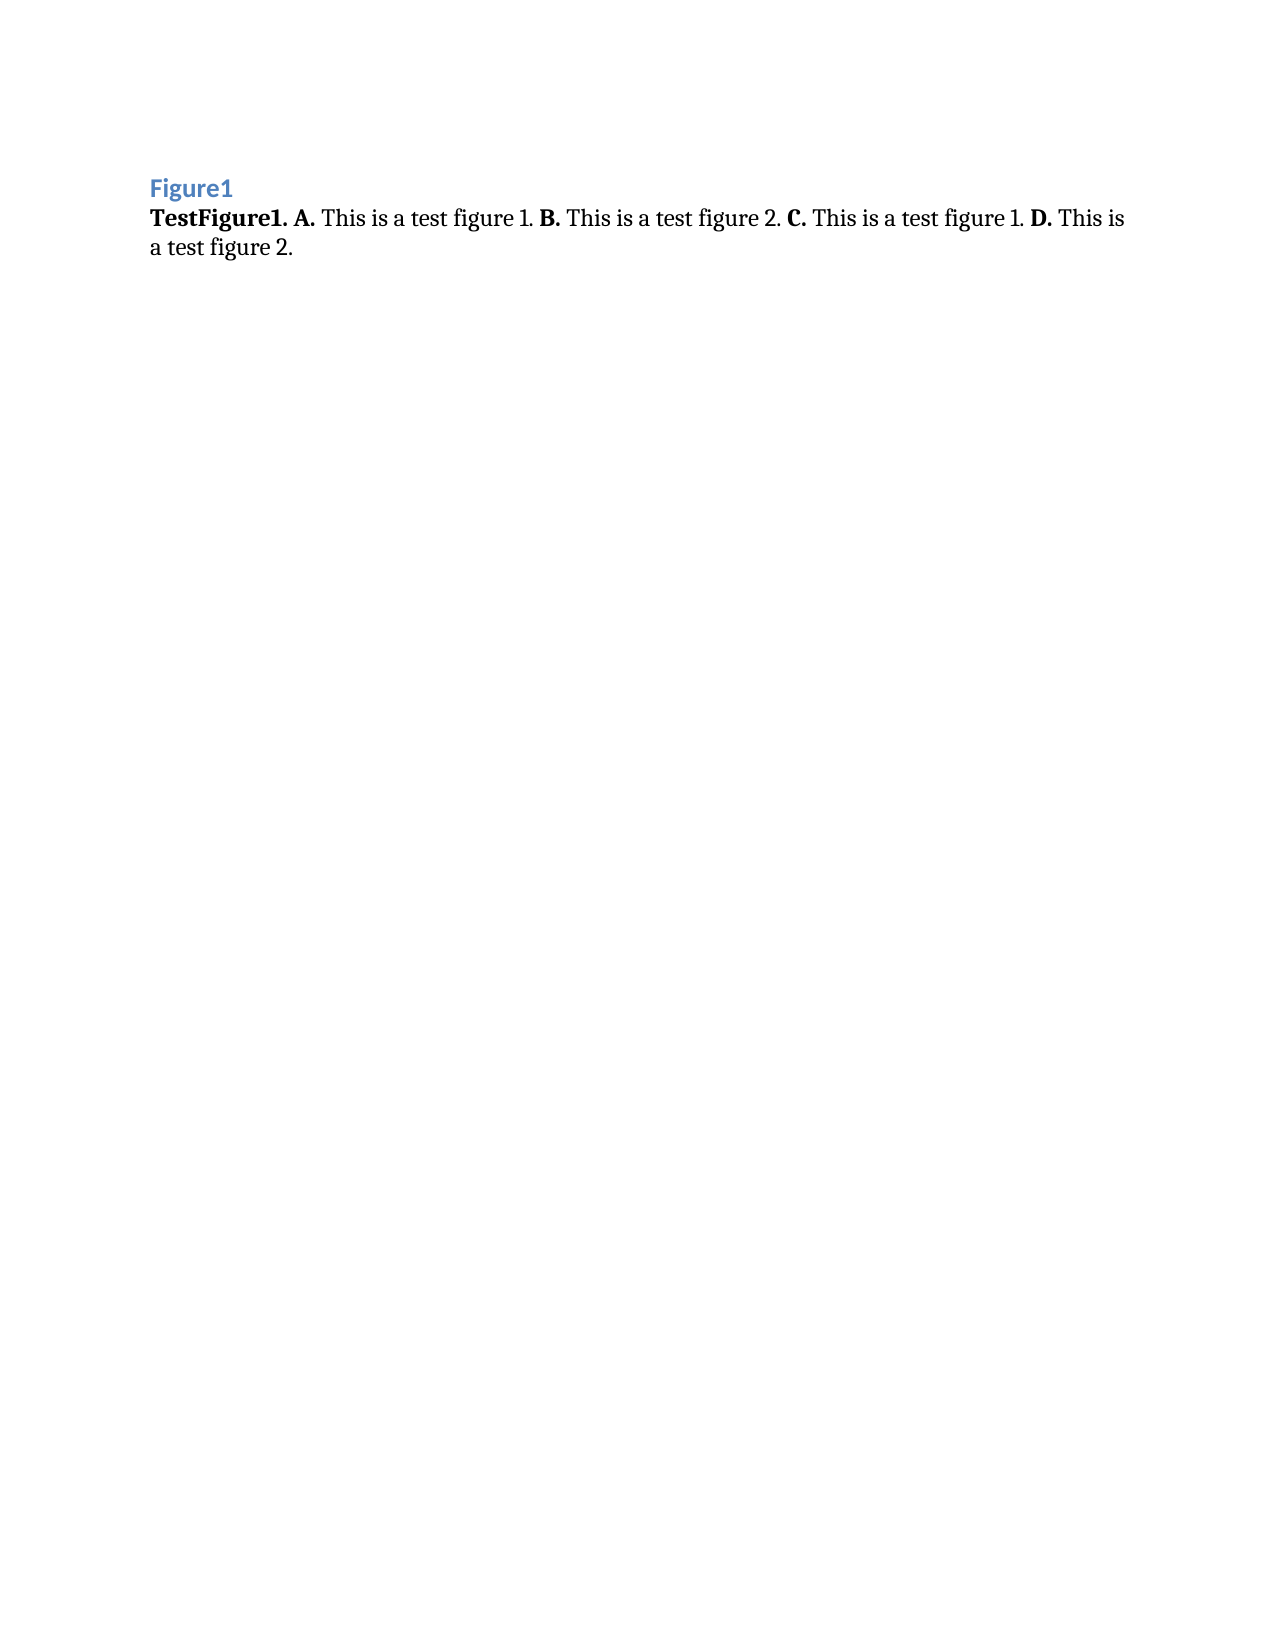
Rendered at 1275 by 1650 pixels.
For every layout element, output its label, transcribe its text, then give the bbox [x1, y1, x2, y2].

subtitle Figure1 [150, 171, 1125, 204]
text TestFigure1. A. This is a test figure 1. B. This is a test figure 2. C. This is a test figure 1. D. This is a test figure 2. [150, 204, 1125, 261]
